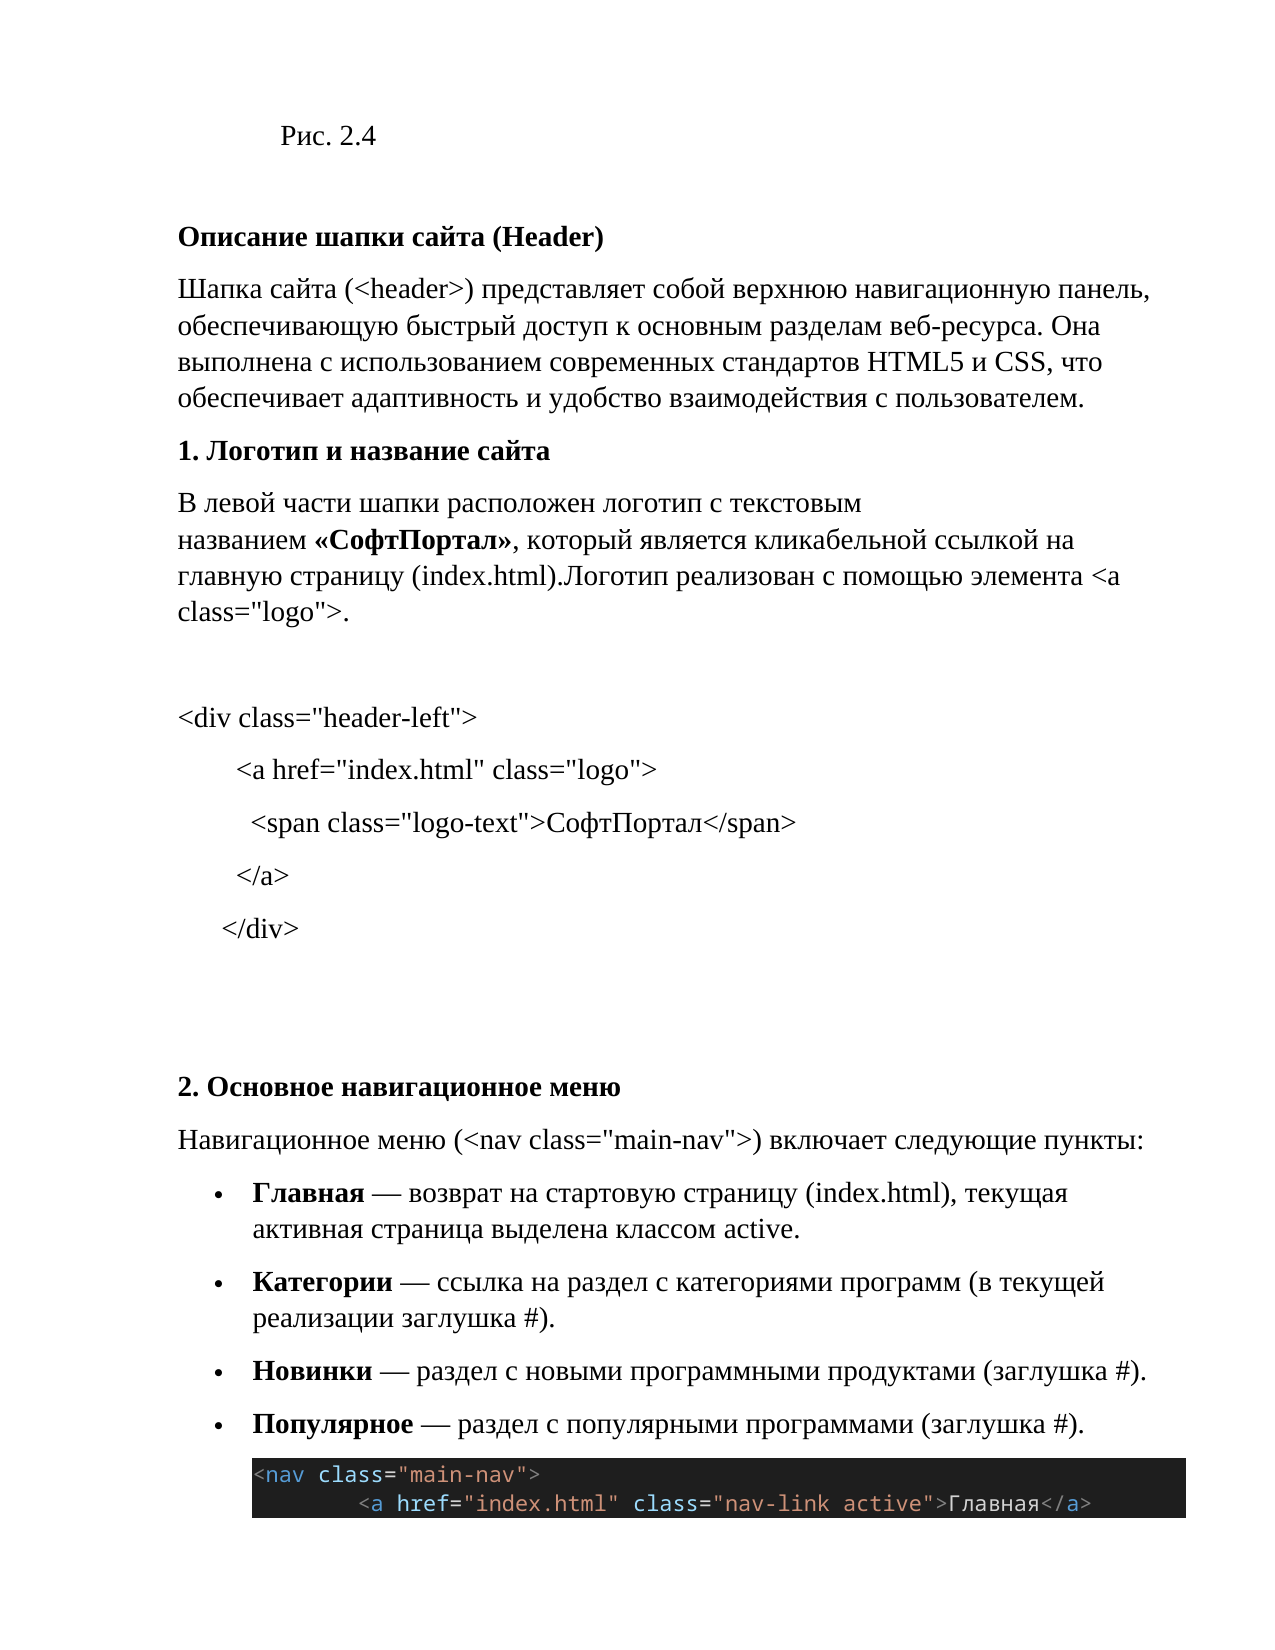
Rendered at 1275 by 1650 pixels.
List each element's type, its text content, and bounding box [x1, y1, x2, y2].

text <span class="logo-text">СофтПортал</span> [177, 805, 1186, 839]
list Популярное — раздел с популярными программами (заглушка #). [215, 1406, 1186, 1439]
text Рис. 2.4 [177, 118, 1186, 152]
text 1. Логотип и название сайта [177, 433, 1186, 466]
list Главная — возврат на стартовую страницу (index.html), текущая активная страница выделена классом active. [215, 1175, 1186, 1245]
list Новинки — раздел с новыми программными продуктами (заглушка #). [215, 1353, 1186, 1386]
list <a href="index.html" class="nav-link active">Главная</a> [252, 1488, 1186, 1518]
list Категории — ссылка на раздел с категориями программ (в текущей реализации заглушка #). [215, 1264, 1186, 1334]
text Шапка сайта (<header>) представляет собой верхнюю навигационную панель, обеспечивающую быстрый доступ к основным разделам веб-ресурса. Она выполнена с использованием современных стандартов HTML5 и CSS, что обеспечивает адаптивность и удобство взаимодействия с пользователем. [177, 272, 1186, 413]
text В левой части шапки расположен логотип с текстовым названием «СофтПортал», который является кликабельной ссылкой на главную страницу (index.html).Логотип реализован с помощью элемента <a class="logo">. [177, 486, 1186, 628]
list <nav class="main-nav"> [252, 1458, 1186, 1488]
text Навигационное меню (<nav class="main-nav">) включает следующие пункты: [177, 1122, 1186, 1156]
text 2. Основное навигационное меню [177, 1069, 1186, 1103]
text Описание шапки сайта (Header) [177, 219, 1186, 252]
text </a> [177, 858, 1186, 892]
text <div class="header-left"> [177, 700, 1186, 733]
text <a href="index.html" class="logo"> [177, 752, 1186, 786]
text </div> [177, 911, 1186, 944]
